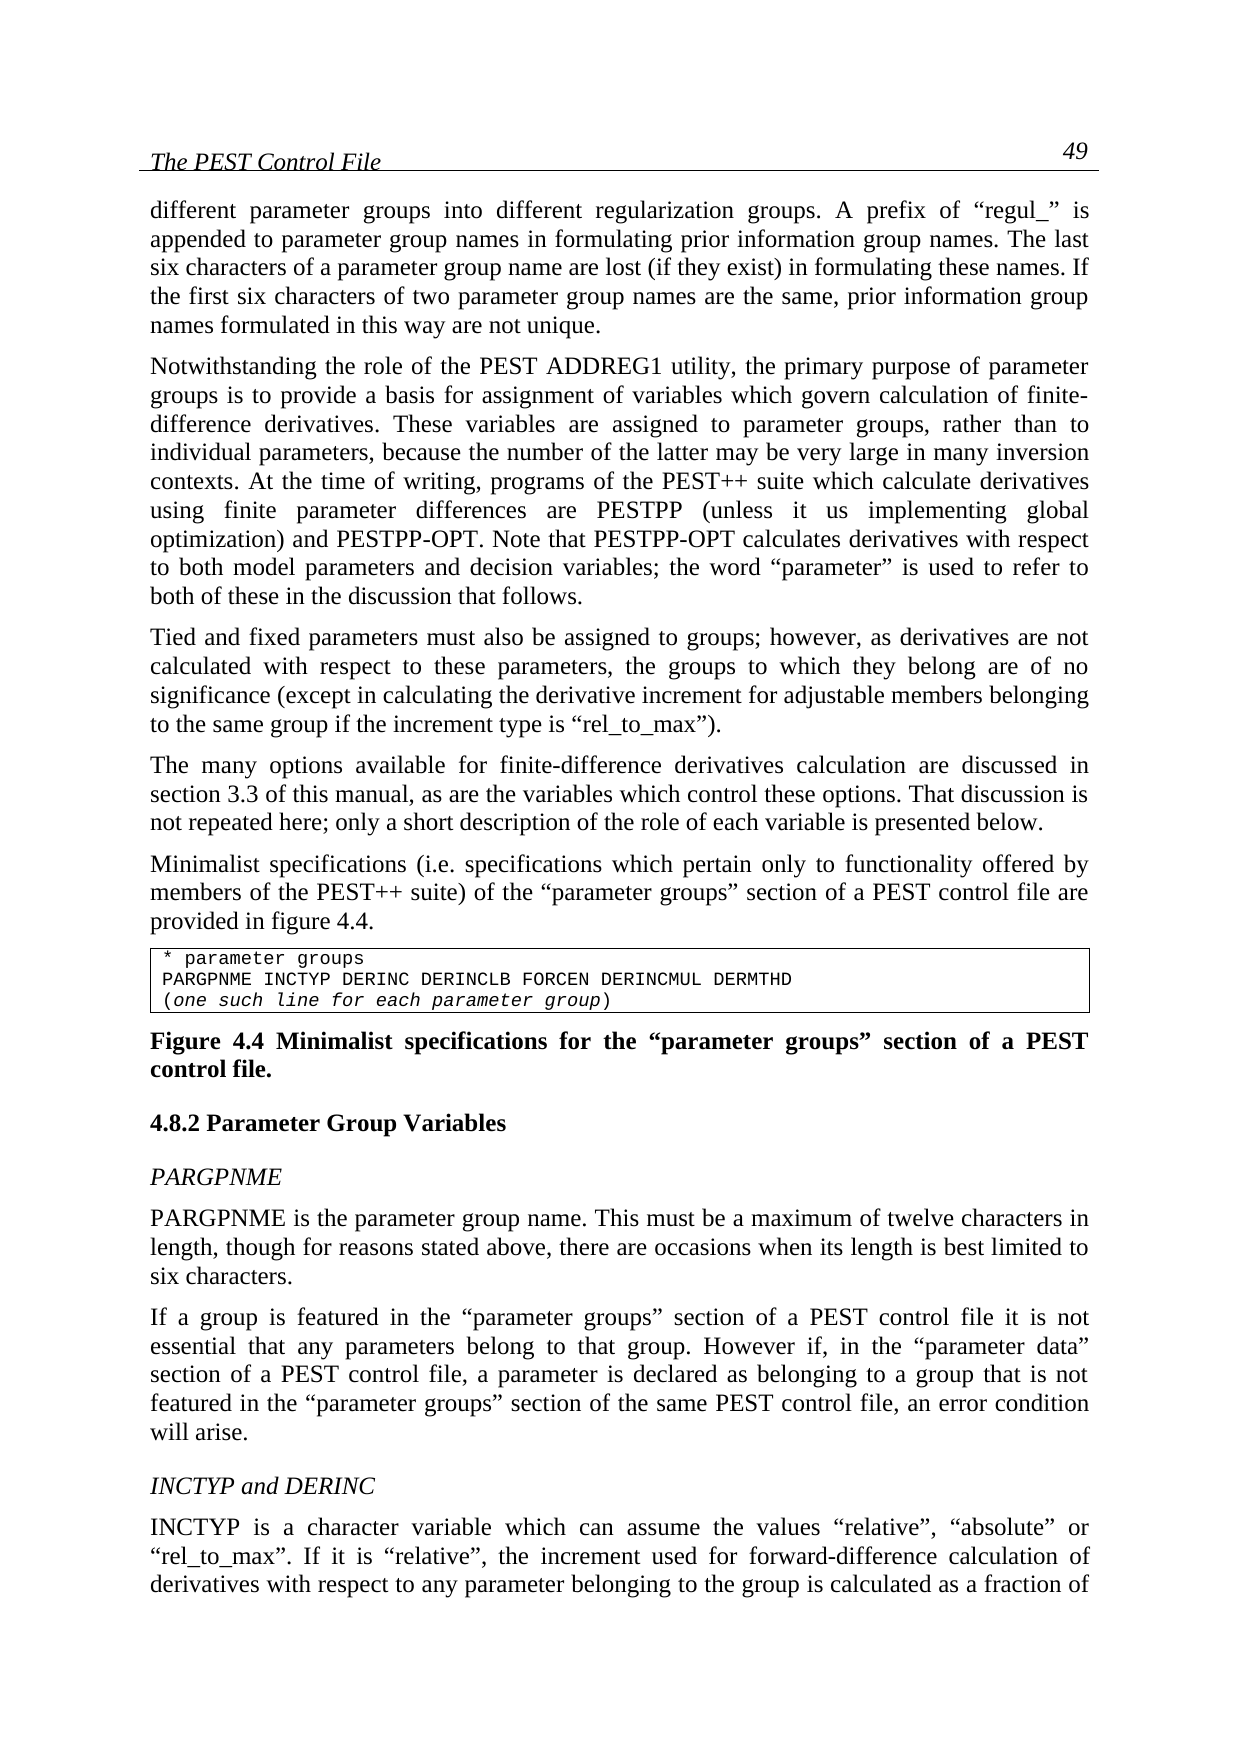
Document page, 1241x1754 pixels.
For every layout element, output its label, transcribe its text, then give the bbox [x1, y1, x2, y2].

subtitle 4.8.2 Parameter Group Variables [150, 1108, 1090, 1137]
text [150, 1512, 1090, 1598]
text Figure 4.4 Minimalist specifications for the “parameter groups” section of a PEST control file. [150, 1026, 1090, 1083]
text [150, 195, 1090, 339]
subtitle INCTYP and DERINC [150, 1471, 1090, 1499]
text Tied and fixed parameters must also be assigned to groups; however, as derivatives are not calculated with respect to these parameters, the groups to which they belong are of no significance (except in calculating the derivative increment for adjustable members belonging to the same group if the increment type is “rel_to_max”). [150, 622, 1090, 737]
text Minimalist specifications (i.e. specifications which pertain only to functionality offered by members of the PEST++ suite) of the “parameter groups” section of a PEST control file are provided in figure 4.4. [150, 849, 1090, 935]
text The many options available for finite-difference derivatives calculation are discussed in section 3.3 of this manual, as are the variables which control these options. That discussion is not repeated here; only a short description of the role of each variable is presented below. [150, 750, 1090, 836]
text PARGPNME is the parameter group name. This must be a maximum of twelve characters in length, though for reasons stated above, there are occasions when its length is best limited to six characters. [150, 1203, 1090, 1289]
text Notwithstanding the role of the PEST ADDREG1 utility, the primary purpose of parameter groups is to provide a basis for assignment of variables which govern calculation of finite-difference derivatives. These variables are assigned to parameter groups, rather than to individual parameters, because the number of the latter may be very large in many inversion contexts. At the time of writing, programs of the PEST++ suite which calculate derivatives using finite parameter differences are PESTPP (unless it us implementing global optimization) and PESTPP-OPT. Note that PESTPP-OPT calculates derivatives with respect to both model parameters and decision variables; the word “parameter” is used to refer to both of these in the discussion that follows. [150, 351, 1090, 610]
subtitle PARGPNME [150, 1162, 1090, 1191]
table_header * parameter groups PARGPNME INCTYP DERINC DERINCLB FORCEN DERINCMUL DERMTHD (one such line for each parameter group) [151, 949, 1089, 1012]
text If a group is featured in the “parameter groups” section of a PEST control file it is not essential that any parameters belong to that group. However if, in the “parameter data” section of a PEST control file, a parameter is declared as belonging to a group that is not featured in the “parameter groups” section of the same PEST control file, an error condition will arise. [150, 1302, 1090, 1446]
